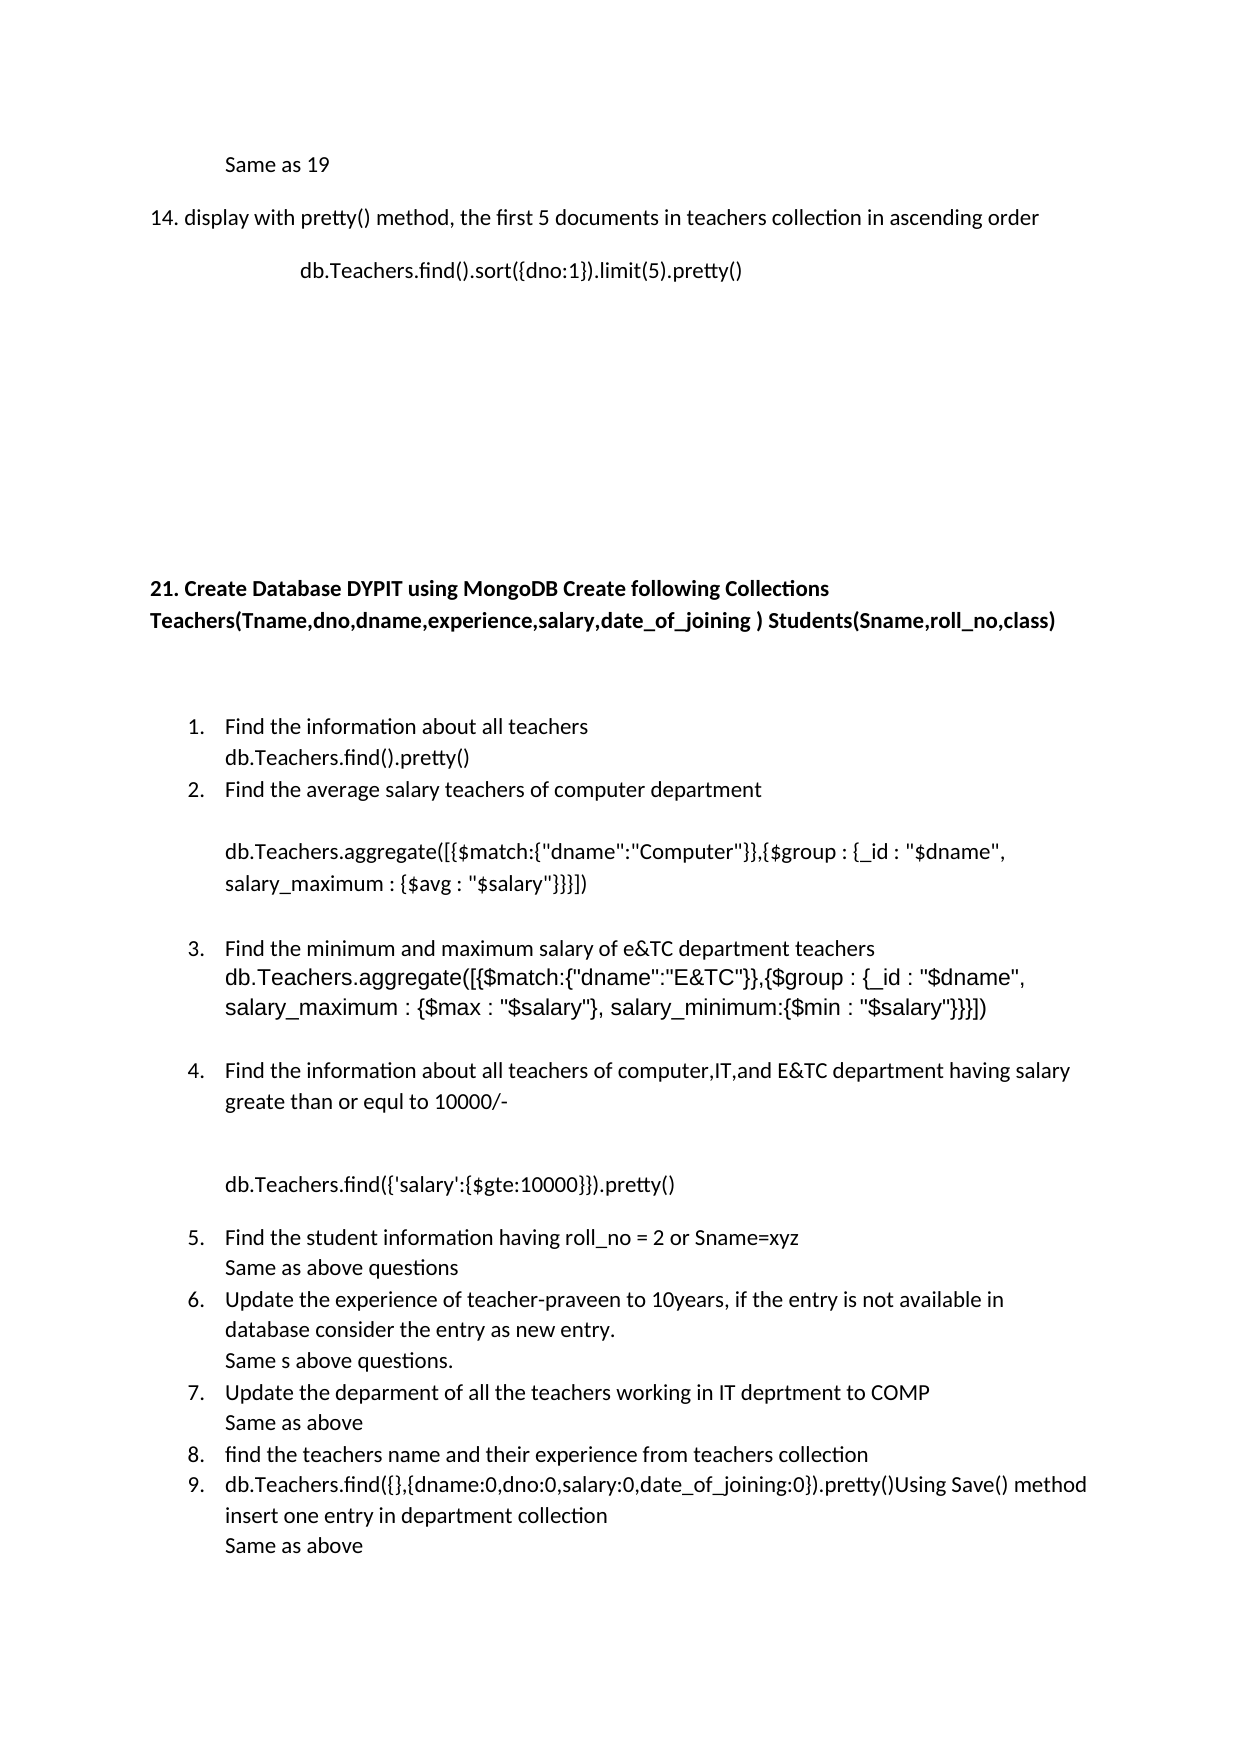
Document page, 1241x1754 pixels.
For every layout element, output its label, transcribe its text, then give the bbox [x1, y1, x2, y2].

list Same s above questions. [225, 1346, 1090, 1374]
list db.Teachers.aggregate([{$match:{"dname":"Computer"}},{$group : {_id : "$dname", salary_maximum : {$avg : "$salary"}}}]) [225, 837, 1090, 897]
list Same as above questions [225, 1253, 1090, 1281]
list Find the information about all teachers of computer,IT,and E&TC department having salary greate than or equl to 10000/- [187, 1057, 1090, 1115]
list Find the information about all teachers [187, 712, 1090, 740]
text 14. display with pretty() method, the first 5 documents in teachers collection in ascending order [150, 203, 1090, 231]
text 21. Create Database DYPIT using MongoDB Create following Collections Teachers(Tname,dno,dname,experience,salary,date_of_joining ) Students(Sname,roll_no,class) [150, 574, 1090, 634]
list Find the student information having roll_no = 2 or Sname=xyz [187, 1223, 1090, 1251]
list Update the deparment of all the teachers working in IT deprtment to COMP [187, 1378, 1090, 1406]
list db.Teachers.find().sort({dno:1}).limit(5).pretty() [225, 256, 1090, 284]
list Find the average salary teachers of computer department [187, 775, 1090, 803]
list db.Teachers.find({},{dname:0,dno:0,salary:0,date_of_joining:0}).pretty()Using Save() method insert one entry in department collection [187, 1471, 1090, 1529]
list Same as above [225, 1531, 1090, 1559]
list db.Teachers.aggregate([{$match:{"dname":"E&TC"}},{$group : {_id : "$dname", salary_maximum : {$max : "$salary"}, salary_minimum:{$min : "$salary"}}}]) [225, 964, 1090, 1021]
list find the teachers name and their experience from teachers collection [187, 1440, 1090, 1468]
list Same as 19 [225, 150, 1090, 178]
list Find the minimum and maximum salary of e&TC department teachers [187, 934, 1090, 962]
list Same as above [225, 1408, 1090, 1436]
list Update the experience of teacher-praveen to 10years, if the entry is not available in database consider the entry as new entry. [187, 1285, 1090, 1344]
list db.Teachers.find().pretty() [225, 743, 1090, 771]
text db.Teachers.find({'salary':{$gte:10000}}).pretty() [150, 1170, 1090, 1198]
